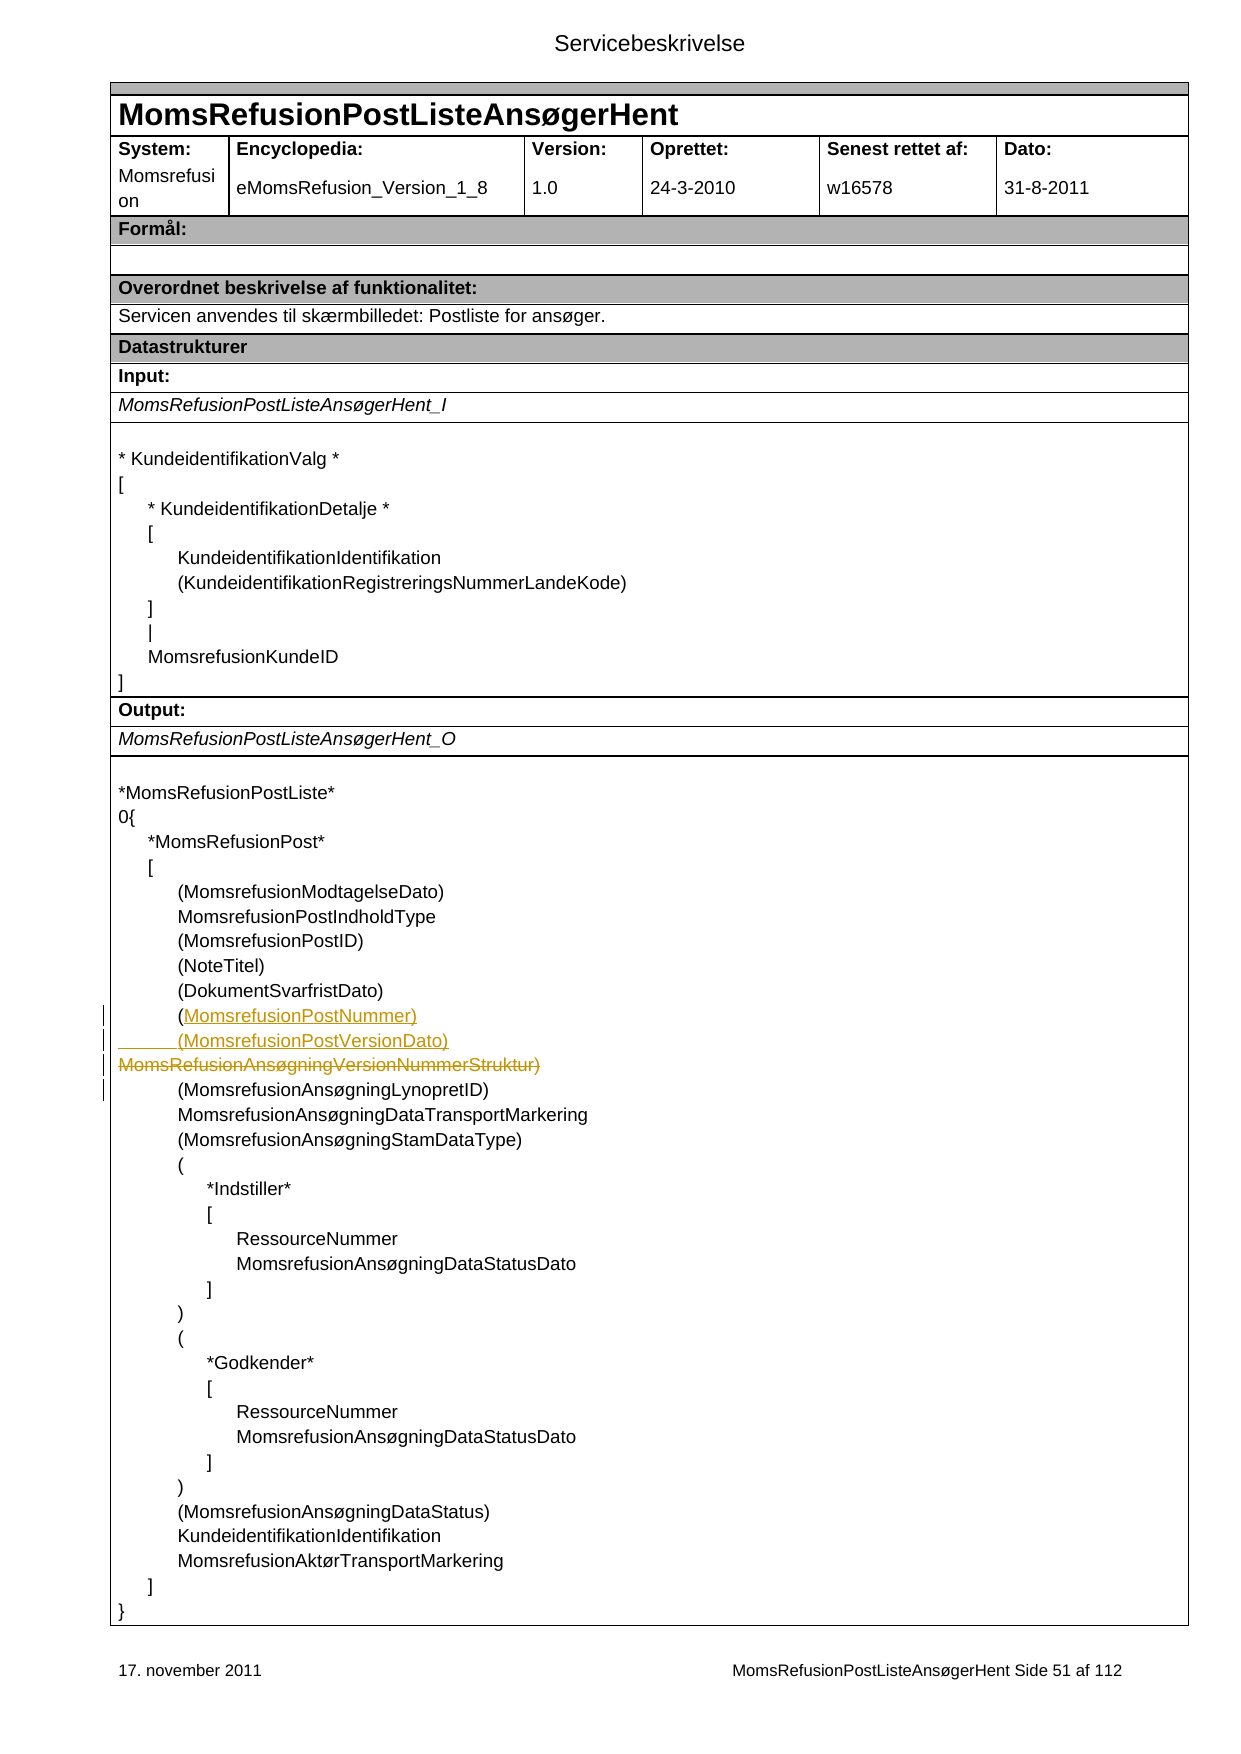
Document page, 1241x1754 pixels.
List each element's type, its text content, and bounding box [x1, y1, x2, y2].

table_cell Formål: [111, 217, 1188, 244]
table_cell 24-3-2010 [643, 165, 819, 215]
table_cell w16578 [820, 165, 996, 215]
table_cell Input: [111, 364, 1188, 392]
table_cell Dato: [997, 137, 1188, 165]
table_cell Momsrefusion [111, 165, 228, 215]
table_cell *MomsRefusionPostListe* 0{ *MomsRefusionPost* [ (MomsrefusionModtagelseDato) MomsrefusionPostIndholdType (MomsrefusionPostID) (NoteTitel) (DokumentSvarfristDato) ( (MomsrefusionAnsøgningLynopretID) MomsrefusionAnsøgningDataTransportMarkering (MomsrefusionAnsøgningStamDataType) ( *Indstiller* [ RessourceNummer MomsrefusionAnsøgningDataStatusDato ] ) ( *Godkender* [ RessourceNummer MomsrefusionAnsøgningDataStatusDato ] ) (MomsrefusionAnsøgningDataStatus) KundeidentifikationIdentifikation MomsrefusionAktørTransportMarkering ] } [111, 757, 1188, 1625]
table_cell Senest rettet af: [820, 137, 996, 165]
table_cell MomsRefusionPostListeAnsøgerHent_I [111, 393, 1188, 421]
table_cell Overordnet beskrivelse af funktionalitet: [111, 276, 1188, 303]
table_cell 1.0 [525, 165, 642, 215]
table_cell 31-8-2011 [997, 165, 1188, 215]
table_cell Output: [111, 698, 1188, 726]
table_cell Encyclopedia: [230, 137, 524, 165]
table_cell Servicen anvendes til skærmbilledet: Postliste for ansøger. [111, 305, 1188, 333]
table_cell * KundeidentifikationValg * [ * KundeidentifikationDetalje * [ KundeidentifikationIdentifikation (KundeidentifikationRegistreringsNummerLandeKode) ] | MomsrefusionKundeID ] [111, 423, 1188, 696]
table_cell Datastrukturer [111, 335, 1188, 362]
table_cell MomsRefusionPostListeAnsøgerHent_O [111, 727, 1188, 755]
table_cell Oprettet: [643, 137, 819, 165]
table_header [111, 83, 1188, 94]
table_cell [111, 246, 1188, 274]
table_cell System: [111, 137, 228, 165]
table_cell MomsRefusionPostListeAnsøgerHent [111, 96, 1188, 135]
table_cell Version: [525, 137, 642, 165]
table_cell eMomsRefusion_Version_1_8 [230, 165, 524, 215]
